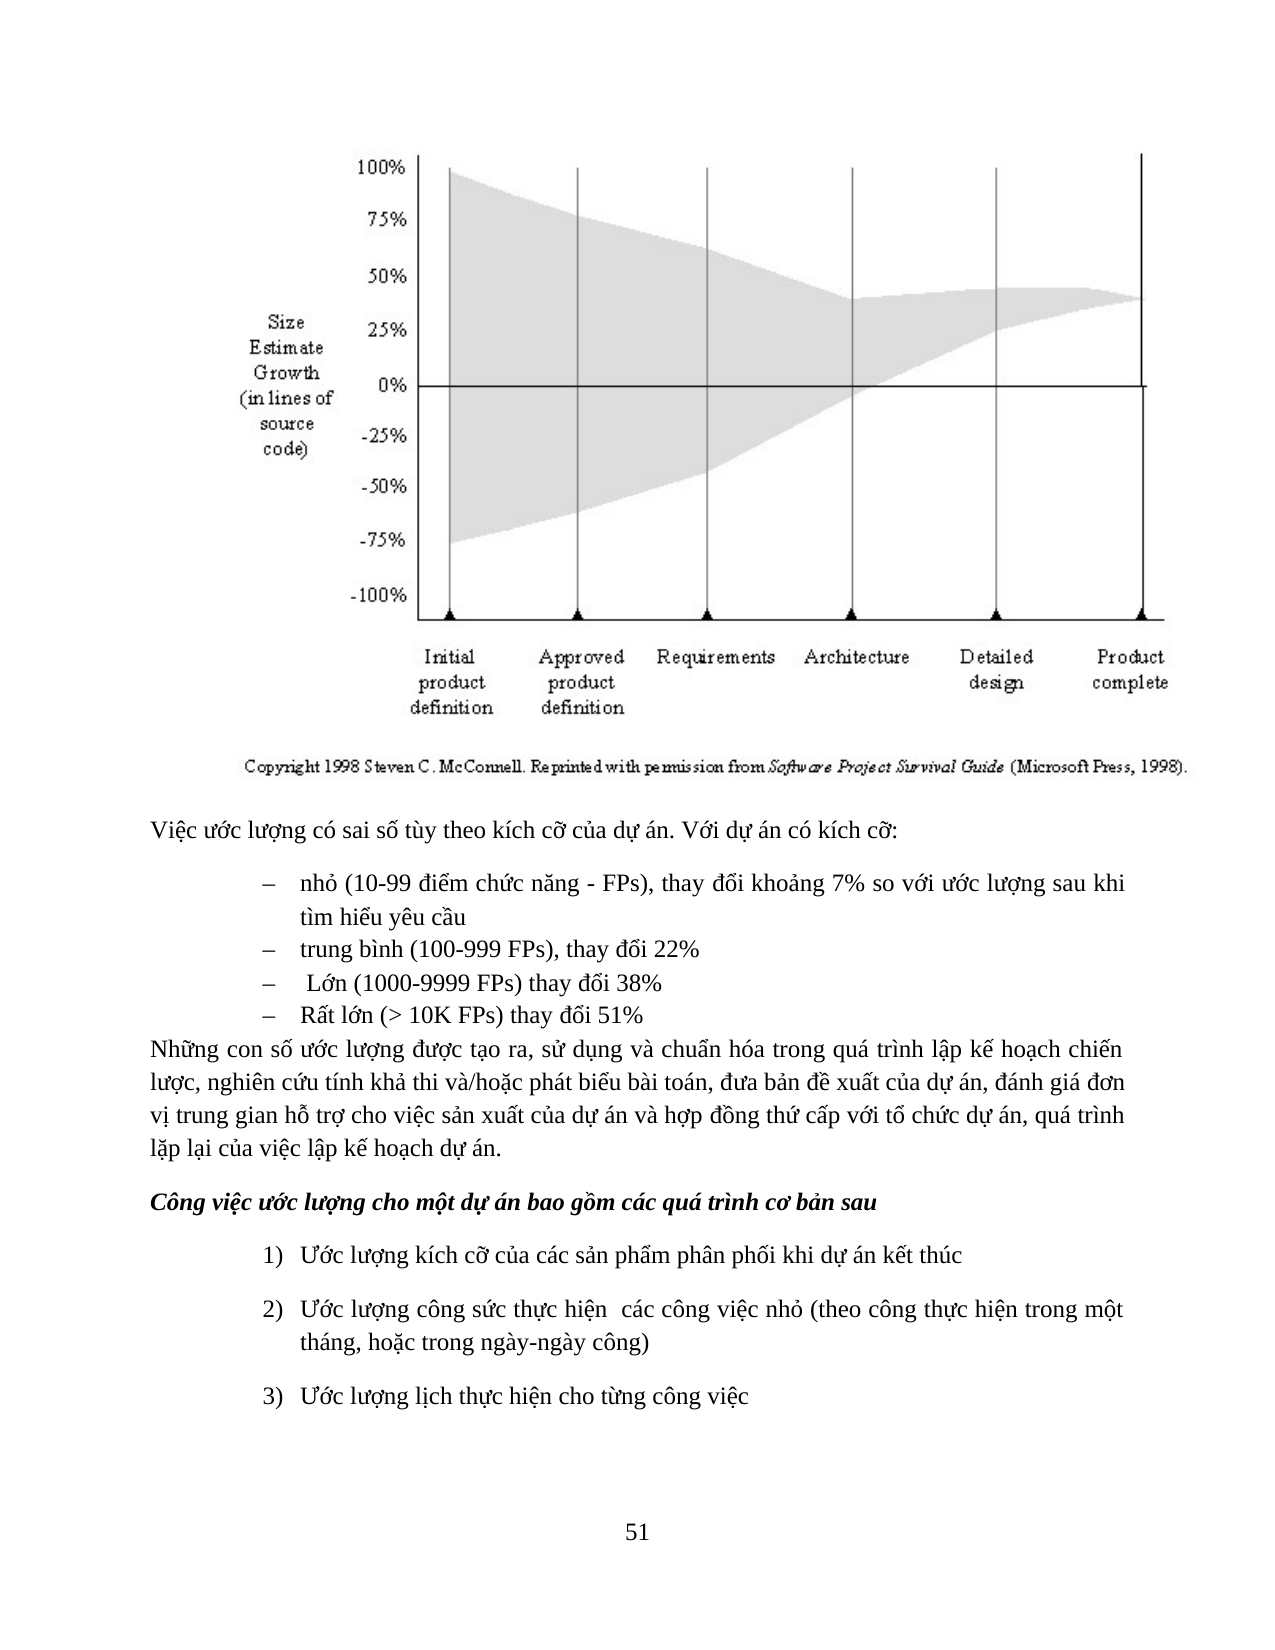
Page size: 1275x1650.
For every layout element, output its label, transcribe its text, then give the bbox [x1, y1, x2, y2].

list Ước lượng kích cỡ của các sản phẩm phân phối khi dự án kết thúc [262, 1240, 1125, 1269]
list trung bình (100-999 FPs), thay đổi 22% [262, 934, 1125, 963]
list nhỏ (10-99 điểm chức năng - FPs), thay đổi khoảng 7% so với ước lượng sau khi tìm hiểu yêu cầu [262, 868, 1125, 930]
list Lớn (1000-9999 FPs) thay đổi 38% [262, 968, 1125, 996]
list Ước lượng lịch thực hiện cho từng công việc [262, 1381, 1125, 1410]
picture [225, 150, 1200, 790]
list Rất lớn (> 10K FPs) thay đổi 51% [262, 1001, 1125, 1029]
list Ước lượng công sức thực hiện các công việc nhỏ (theo công thực hiện trong một tháng, hoặc trong ngày-ngày công) [262, 1294, 1125, 1356]
text Những con số ước lượng được tạo ra, sử dụng và chuẩn hóa trong quá trình lập kế hoạch chiến lược, nghiên cứu tính khả thi và/hoặc phát biểu bài toán, đưa bản đề xuất của dự án, đánh giá đơn vị trung gian hỗ trợ cho việc sản xuất của dự án và hợp đồng thứ cấp với tổ chức dự án, quá trình lặp lại của việc lập kế hoạch dự án. [150, 1034, 1125, 1161]
text Việc ước lượng có sai số tùy theo kích cỡ của dự án. Với dự án có kích cỡ: [150, 815, 1125, 843]
text Công việc ước lượng cho một dự án bao gồm các quá trình cơ bản sau [150, 1187, 1125, 1215]
